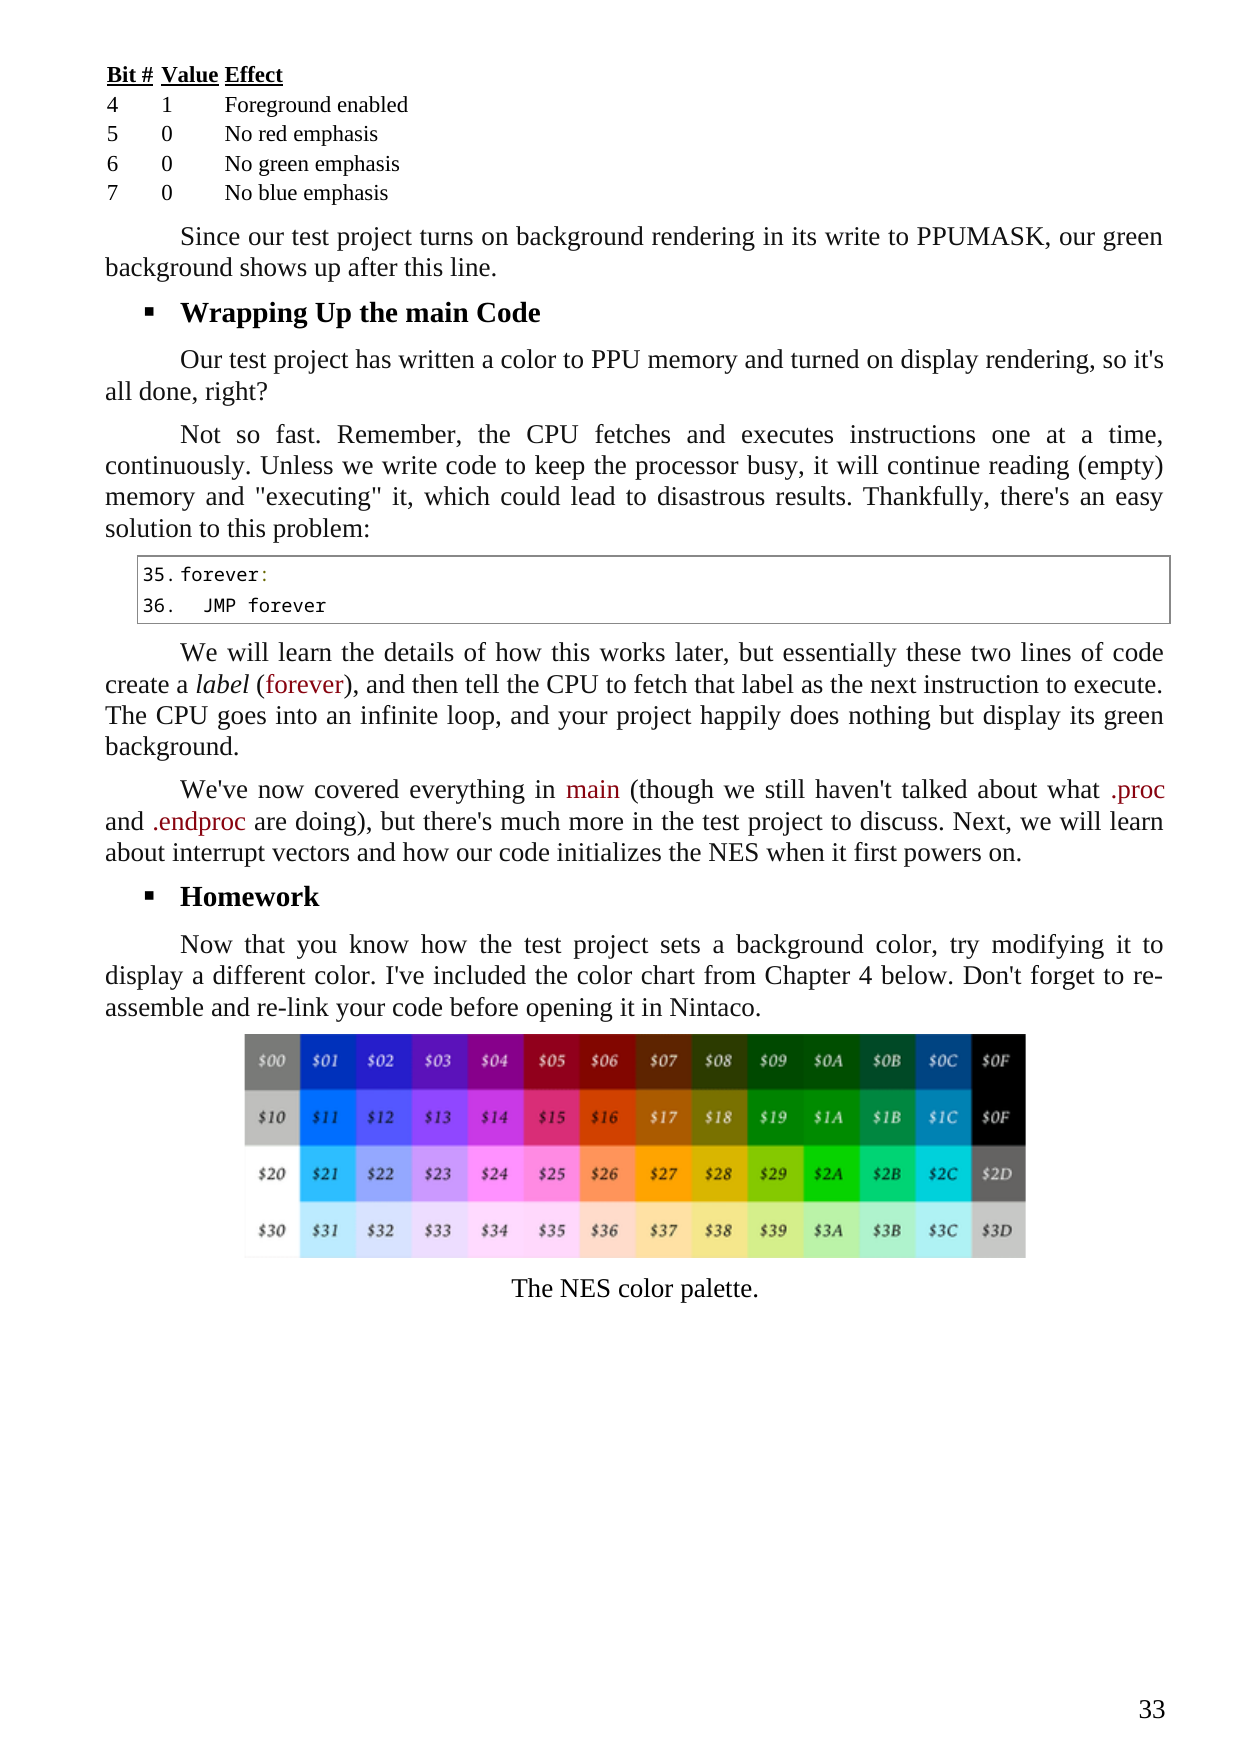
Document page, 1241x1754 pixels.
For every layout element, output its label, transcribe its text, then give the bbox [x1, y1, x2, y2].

picture [244, 1034, 1026, 1258]
subtitle Wrapping Up the main Code [142, 295, 1165, 328]
table_cell 0 [159, 178, 223, 207]
table_header Bit # [105, 60, 159, 89]
table_cell No blue emphasis [223, 178, 630, 207]
table_cell 1 [159, 90, 223, 119]
text The NES color palette. [105, 1273, 1165, 1304]
list forever: [138, 557, 1169, 587]
subtitle Homework [142, 879, 1165, 913]
table_cell 5 [105, 119, 159, 148]
text Now that you know how the test project sets a background color, try modifying it to display a different color. I've included the color chart from Chapter 4 below. Don't forget to re-assemble and re-link your code before opening it in Nintaco. [105, 928, 1165, 1022]
text Not so fast. Remember, the CPU fetches and executes instructions one at a time, continuously. Unless we write code to keep the processor busy, it will continue reading (empty) memory and "executing" it, which could lead to disastrous results. Thankfully, there's an easy solution to this problem: [105, 418, 1165, 543]
table_cell 7 [105, 178, 159, 207]
table_cell Foreground enabled [223, 90, 630, 119]
list JMP forever [138, 587, 1169, 623]
text We will learn the details of how this works later, but essentially these two lines of code create a label (forever), and then tell the CPU to fetch that label as the next instruction to execute. The CPU goes into an infinite loop, and your project happily does nothing but display its green background. [105, 637, 1165, 761]
text Our test project has written a color to PPU memory and turned on display rendering, so it's all done, right? [105, 343, 1165, 406]
table_header Value [159, 60, 223, 89]
table_cell No green emphasis [223, 149, 630, 178]
table_cell 6 [105, 149, 159, 178]
table_cell 4 [105, 90, 159, 119]
table_cell 0 [159, 119, 223, 148]
table_cell No red emphasis [223, 119, 630, 148]
text Since our test project turns on background rendering in its write to PPUMASK, our green background shows up after this line. [105, 220, 1165, 282]
table_header Effect [223, 60, 630, 89]
text We've now covered everything in main (though we still haven't talked about what .proc and .endproc are doing), but there's much more in the test project to discuss. Next, we will learn about interrupt vectors and how our code initializes the NES when it first powers on. [105, 774, 1165, 867]
table_cell 0 [159, 149, 223, 178]
